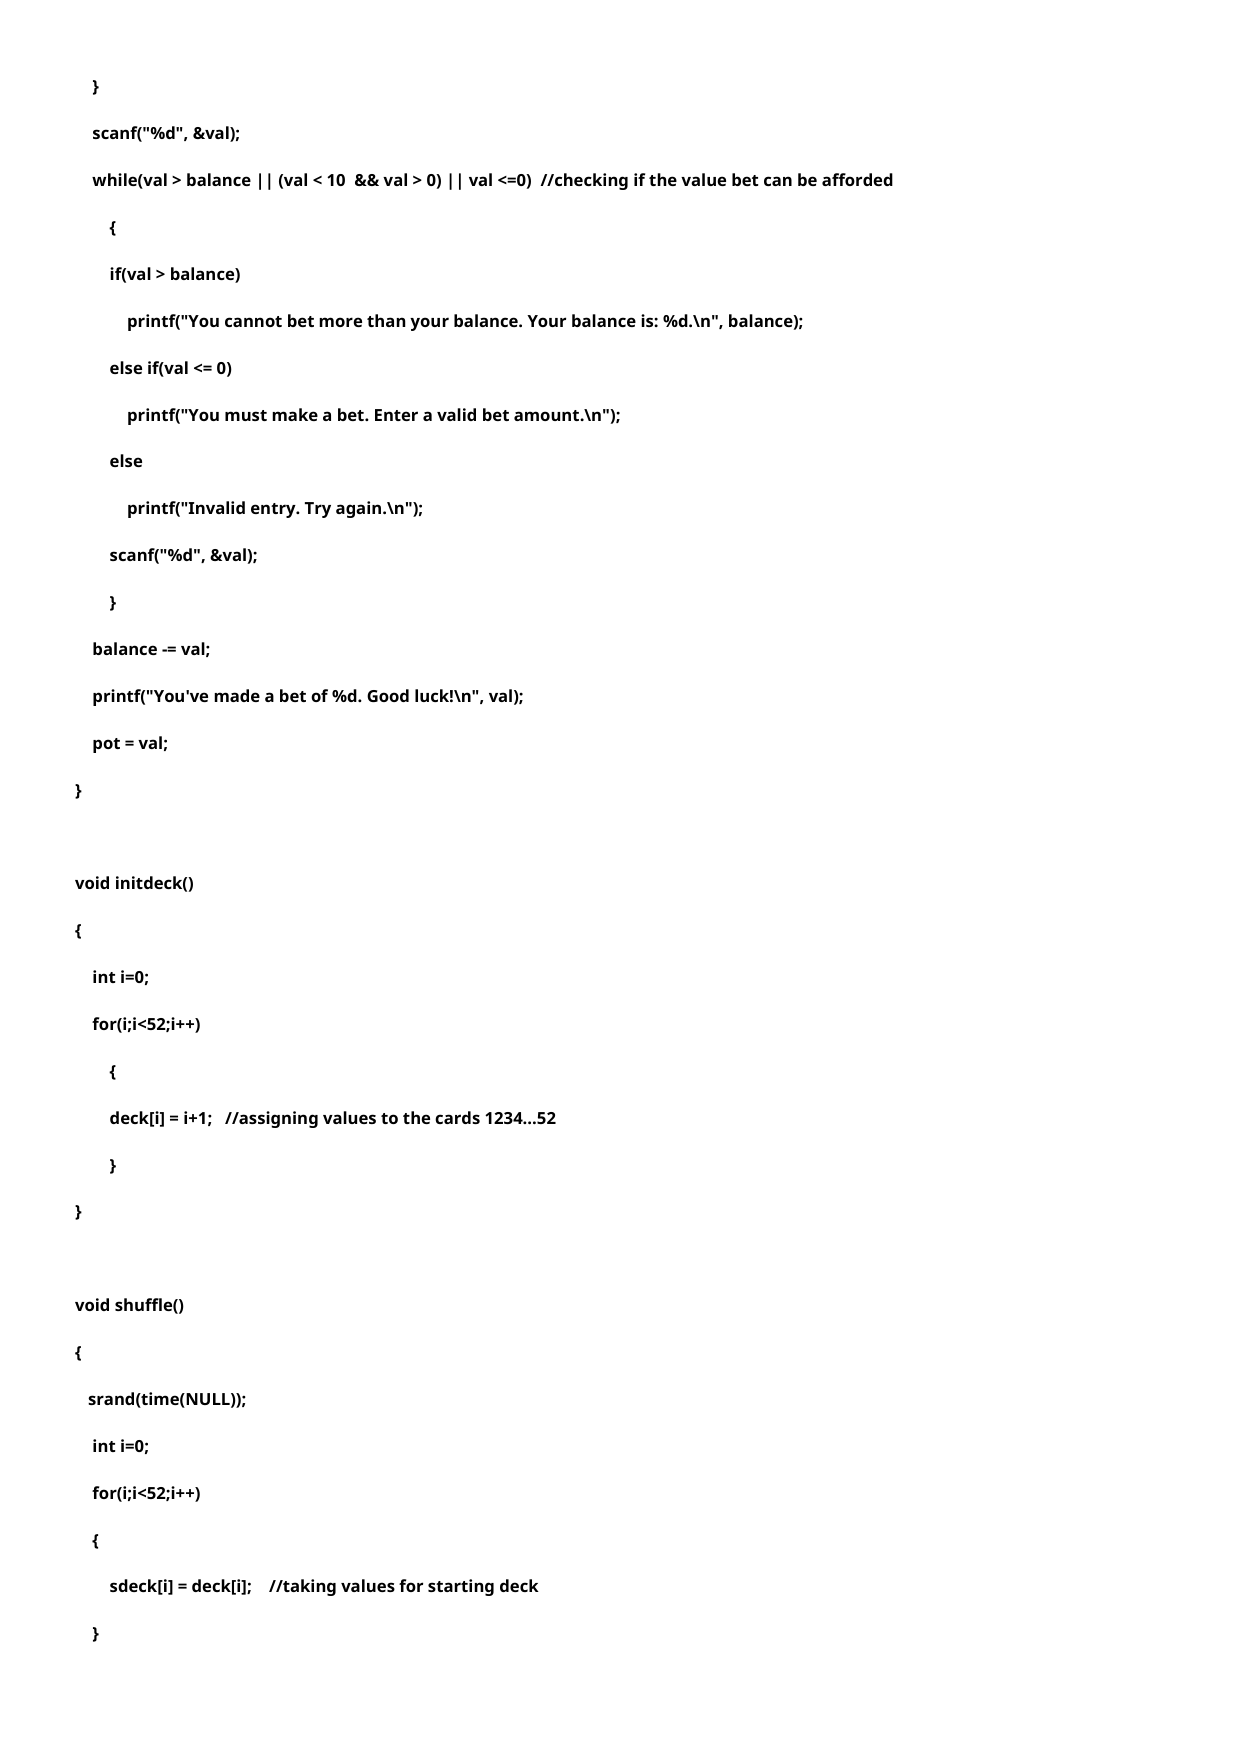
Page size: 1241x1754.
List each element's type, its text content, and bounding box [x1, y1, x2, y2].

text void shuffle() [75, 1294, 1165, 1316]
text printf("You cannot bet more than your balance. Your balance is: %d.\n", balance); [75, 309, 1165, 332]
text else [75, 450, 1165, 473]
text } [75, 591, 1165, 613]
text int i=0; [75, 1434, 1165, 1457]
text srand(time(NULL)); [75, 1387, 1165, 1410]
text deck[i] = i+1; //assigning values to the cards 1234...52 [75, 1106, 1165, 1129]
text scanf("%d", &val); [75, 122, 1165, 144]
text for(i;i<52;i++) [75, 1481, 1165, 1504]
text printf("You've made a bet of %d. Good luck!\n", val); [75, 684, 1165, 707]
text else if(val <= 0) [75, 356, 1165, 379]
text scanf("%d", &val); [75, 544, 1165, 566]
text } [75, 1153, 1165, 1176]
text sdeck[i] = deck[i]; //taking values for starting deck [75, 1575, 1165, 1598]
text while(val > balance || (val < 10 && val > 0) || val <=0) //checking if the value bet can be afforded [75, 169, 1165, 191]
text { [75, 919, 1165, 941]
text for(i;i<52;i++) [75, 1012, 1165, 1035]
text } [75, 75, 1165, 98]
text { [75, 216, 1165, 238]
text pot = val; [75, 731, 1165, 754]
text { [75, 1059, 1165, 1082]
text int i=0; [75, 966, 1165, 988]
text if(val > balance) [75, 262, 1165, 285]
text { [75, 1341, 1165, 1363]
text printf("Invalid entry. Try again.\n"); [75, 497, 1165, 519]
text { [75, 1528, 1165, 1551]
text } [75, 778, 1165, 801]
text } [75, 1622, 1165, 1644]
text balance -= val; [75, 637, 1165, 660]
text void initdeck() [75, 872, 1165, 894]
text printf("You must make a bet. Enter a valid bet amount.\n"); [75, 403, 1165, 426]
text } [75, 1200, 1165, 1223]
